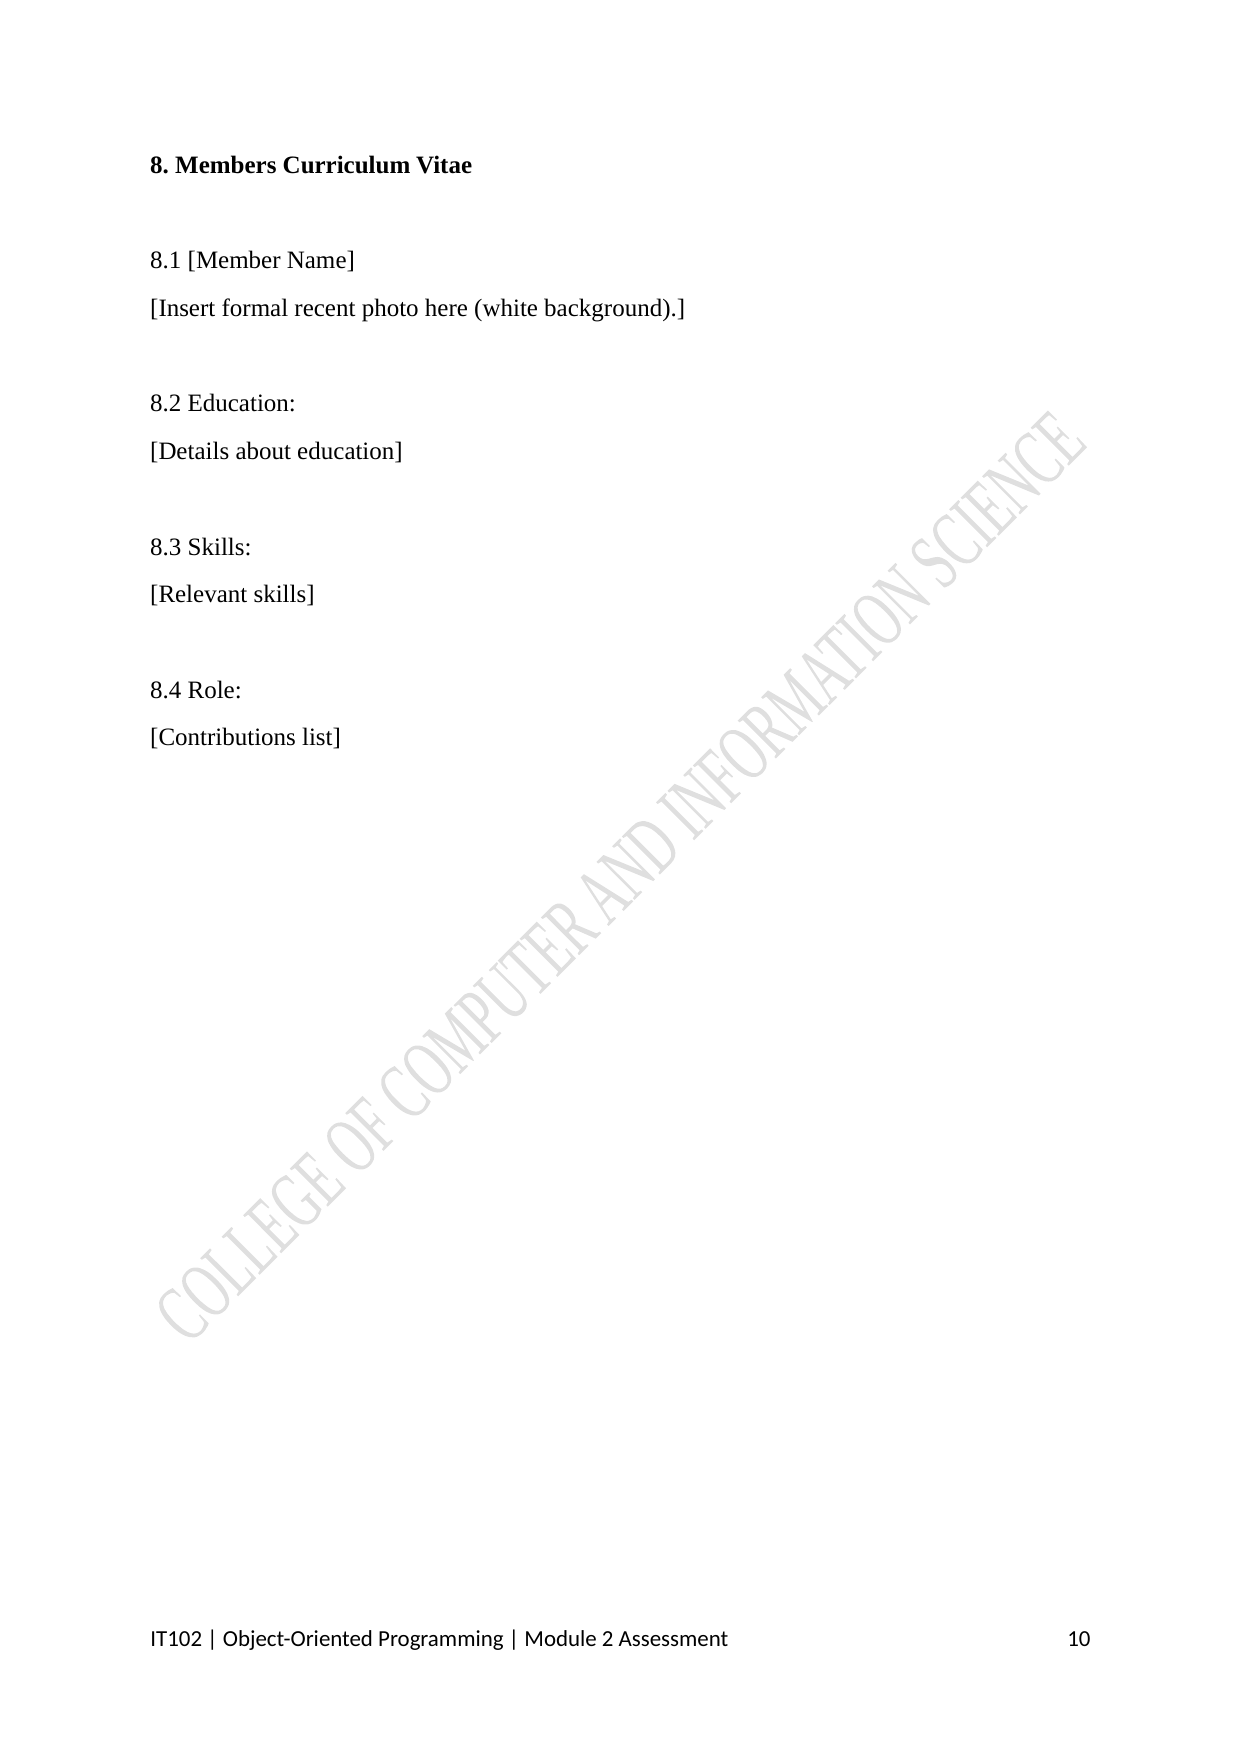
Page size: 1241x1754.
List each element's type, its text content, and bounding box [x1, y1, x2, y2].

text [Details about education] [150, 436, 1090, 465]
text [Insert formal recent photo here (white background).] [150, 293, 1090, 322]
text 8.4 Role: [150, 675, 1090, 703]
text [Contributions list] [150, 722, 1090, 751]
text 8.2 Education: [150, 388, 1090, 417]
text 8. Members Curriculum Vitae [150, 150, 1090, 179]
text 8.1 [Member Name] [150, 245, 1090, 274]
text [Relevant skills] [150, 579, 1090, 608]
text 8.3 Skills: [150, 532, 1090, 560]
